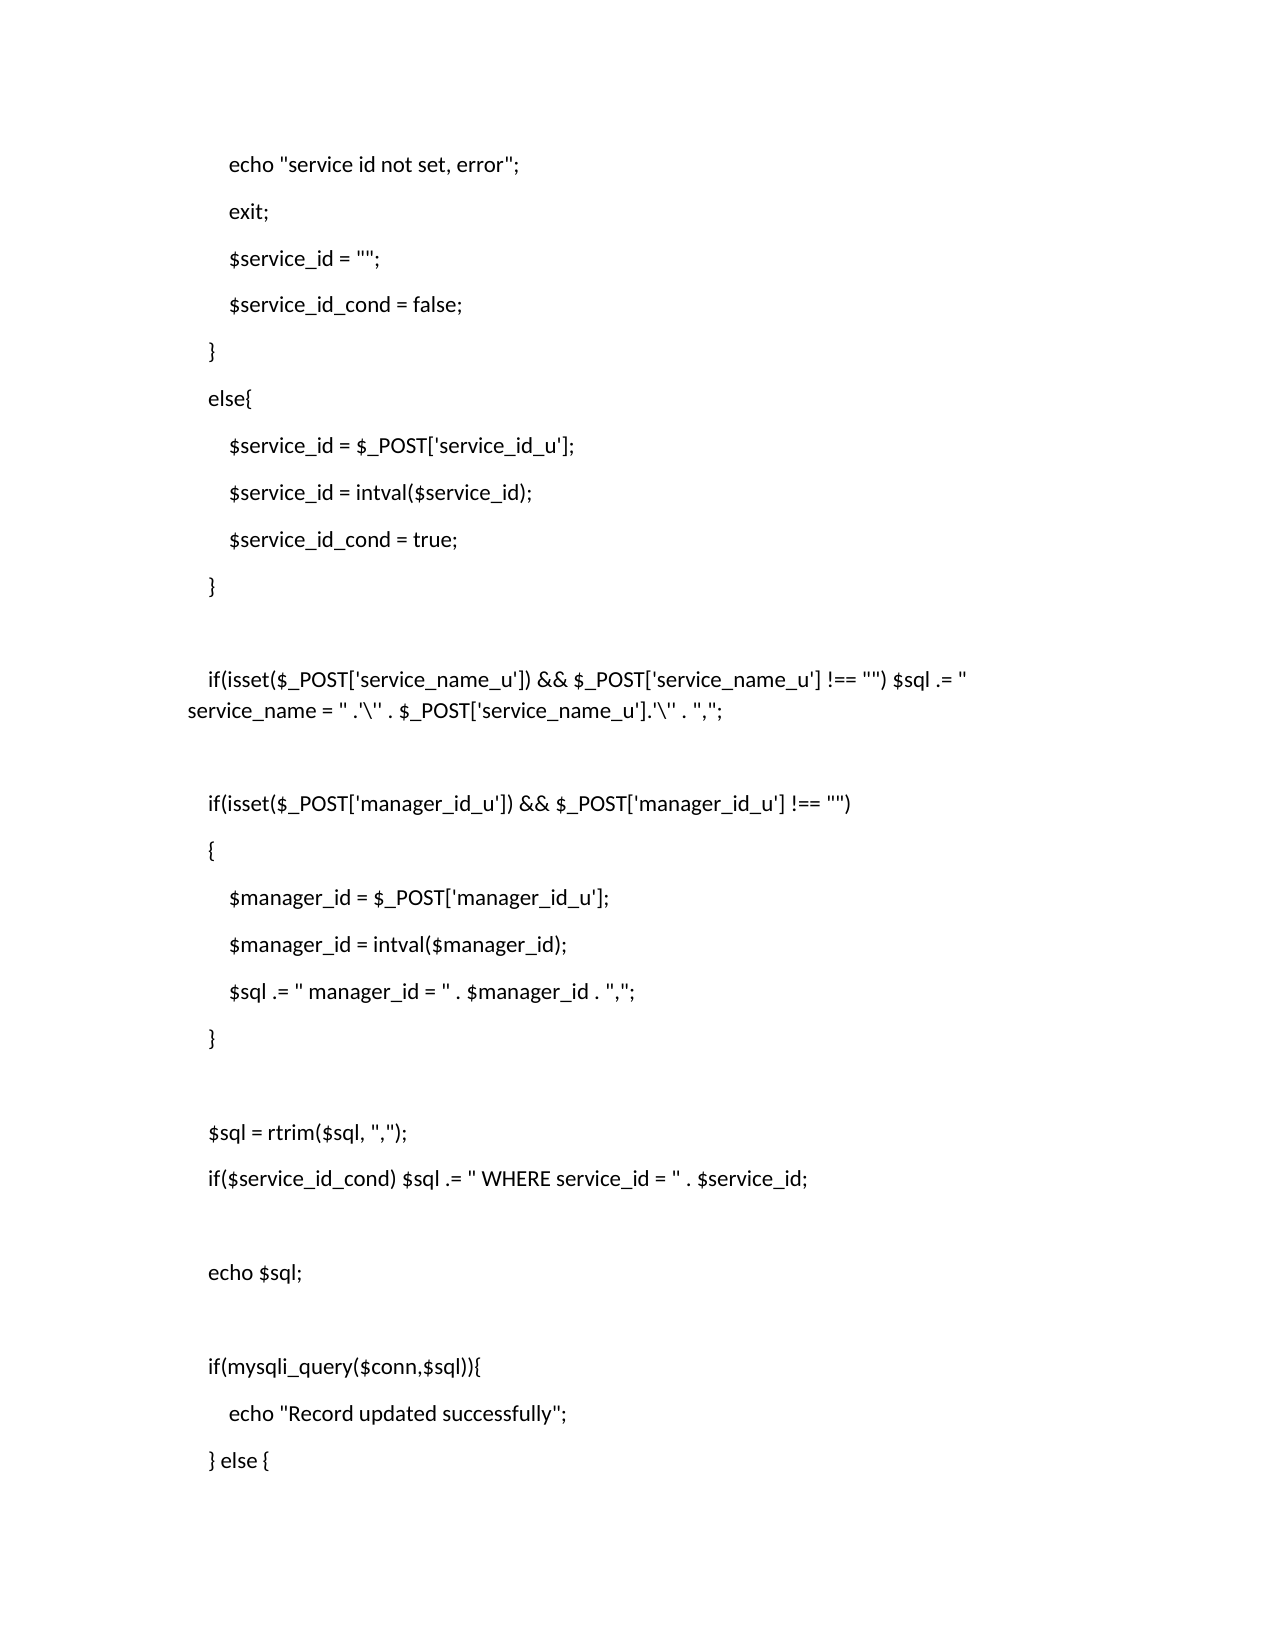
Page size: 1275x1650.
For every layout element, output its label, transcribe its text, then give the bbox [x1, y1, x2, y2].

text $service_id = $_POST['service_id_u']; [187, 431, 1087, 459]
text $manager_id = intval($manager_id); [187, 930, 1087, 958]
text if(mysqli_query($conn,$sql)){ [187, 1352, 1087, 1380]
text $manager_id = $_POST['manager_id_u']; [187, 883, 1087, 911]
text $service_id = ""; [187, 244, 1087, 272]
text } [187, 1024, 1087, 1052]
text } [187, 572, 1087, 600]
text { [187, 836, 1087, 864]
text else{ [187, 384, 1087, 412]
text echo "Record updated successfully"; [187, 1399, 1087, 1427]
text } else { [187, 1446, 1087, 1474]
text exit; [187, 197, 1087, 225]
text $sql .= " manager_id = " . $manager_id . ","; [187, 977, 1087, 1005]
text $sql = rtrim($sql, ","); [187, 1118, 1087, 1146]
text $service_id_cond = true; [187, 525, 1087, 553]
text } [187, 337, 1087, 366]
text echo "service id not set, error"; [187, 150, 1087, 178]
text echo $sql; [187, 1258, 1087, 1286]
text if($service_id_cond) $sql .= " WHERE service_id = " . $service_id; [187, 1164, 1087, 1193]
text $service_id_cond = false; [187, 291, 1087, 319]
text if(isset($_POST['service_name_u']) && $_POST['service_name_u'] !== "") $sql .= " service_name = " .'\'' . $_POST['service_name_u'].'\'' . ","; [187, 666, 1087, 724]
text if(isset($_POST['manager_id_u']) && $_POST['manager_id_u'] !== "") [187, 789, 1087, 818]
text $service_id = intval($service_id); [187, 478, 1087, 506]
